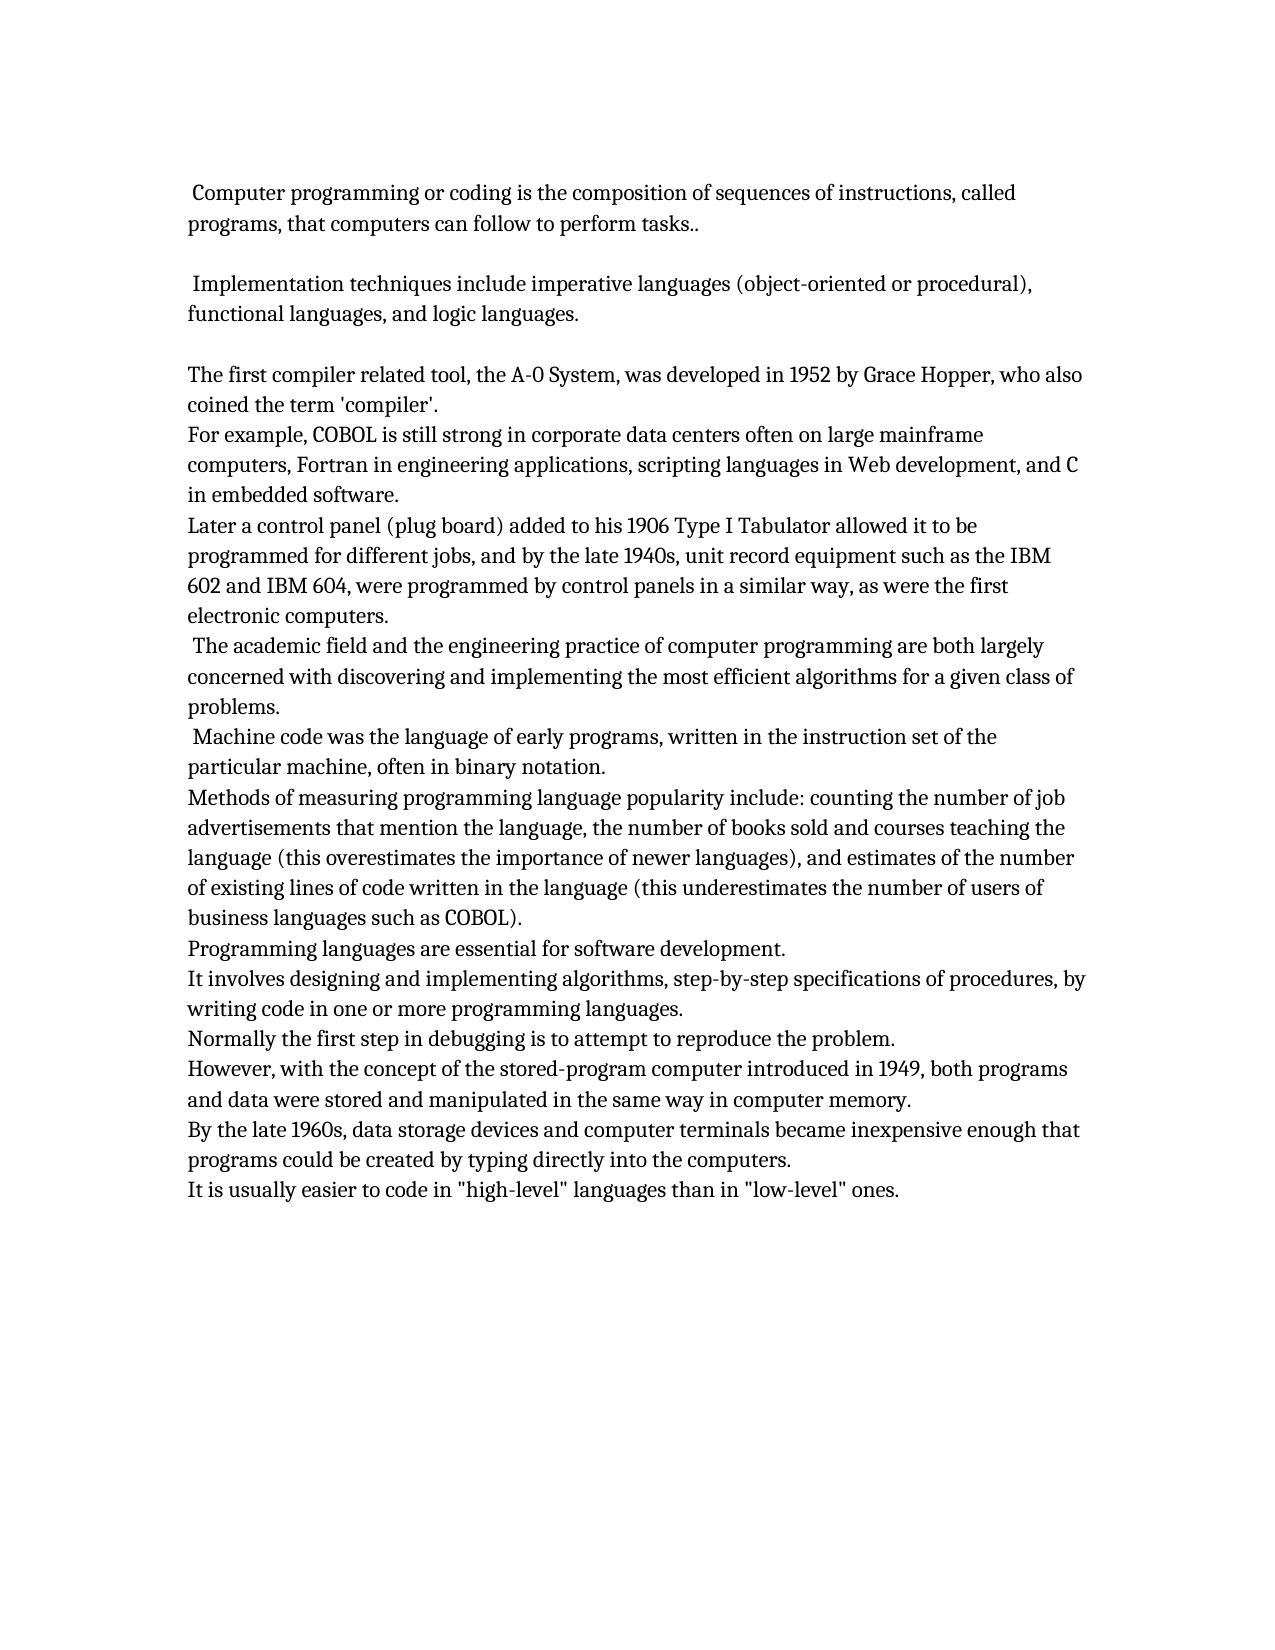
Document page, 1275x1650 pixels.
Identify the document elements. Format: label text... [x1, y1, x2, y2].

text Computer programming or coding is the composition of sequences of instructions, called programs, that computers can follow to perform tasks.. Implementation techniques include imperative languages (object-oriented or procedural), functional languages, and logic languages. The first compiler related tool, the A-0 System, was developed in 1952 by Grace Hopper, who also coined the term 'compiler'. For example, COBOL is still strong in corporate data centers often on large mainframe computers, Fortran in engineering applications, scripting languages in Web development, and C in embedded software. Later a control panel (plug board) added to his 1906 Type I Tabulator allowed it to be programmed for different jobs, and by the late 1940s, unit record equipment such as the IBM 602 and IBM 604, were programmed by control panels in a similar way, as were the first electronic computers. The academic field and the engineering practice of computer programming are both largely concerned with discovering and implementing the most efficient algorithms for a given class of problems. Machine code was the language of early programs, written in the instruction set of the particular machine, often in binary notation. Methods of measuring programming language popularity include: counting the number of job advertisements that mention the language, the number of books sold and courses teaching the language (this overestimates the importance of newer languages), and estimates of the number of existing lines of code written in the language (this underestimates the number of users of business languages such as COBOL). Programming languages are essential for software development. It involves designing and implementing algorithms, step-by-step specifications of procedures, by writing code in one or more programming languages. Normally the first step in debugging is to attempt to reproduce the problem. However, with the concept of the stored-program computer introduced in 1949, both programs and data were stored and manipulated in the same way in computer memory. By the late 1960s, data storage devices and computer terminals became inexpensive enough that programs could be created by typing directly into the computers. It is usually easier to code in "high-level" languages than in "low-level" ones. [187, 150, 1087, 1203]
